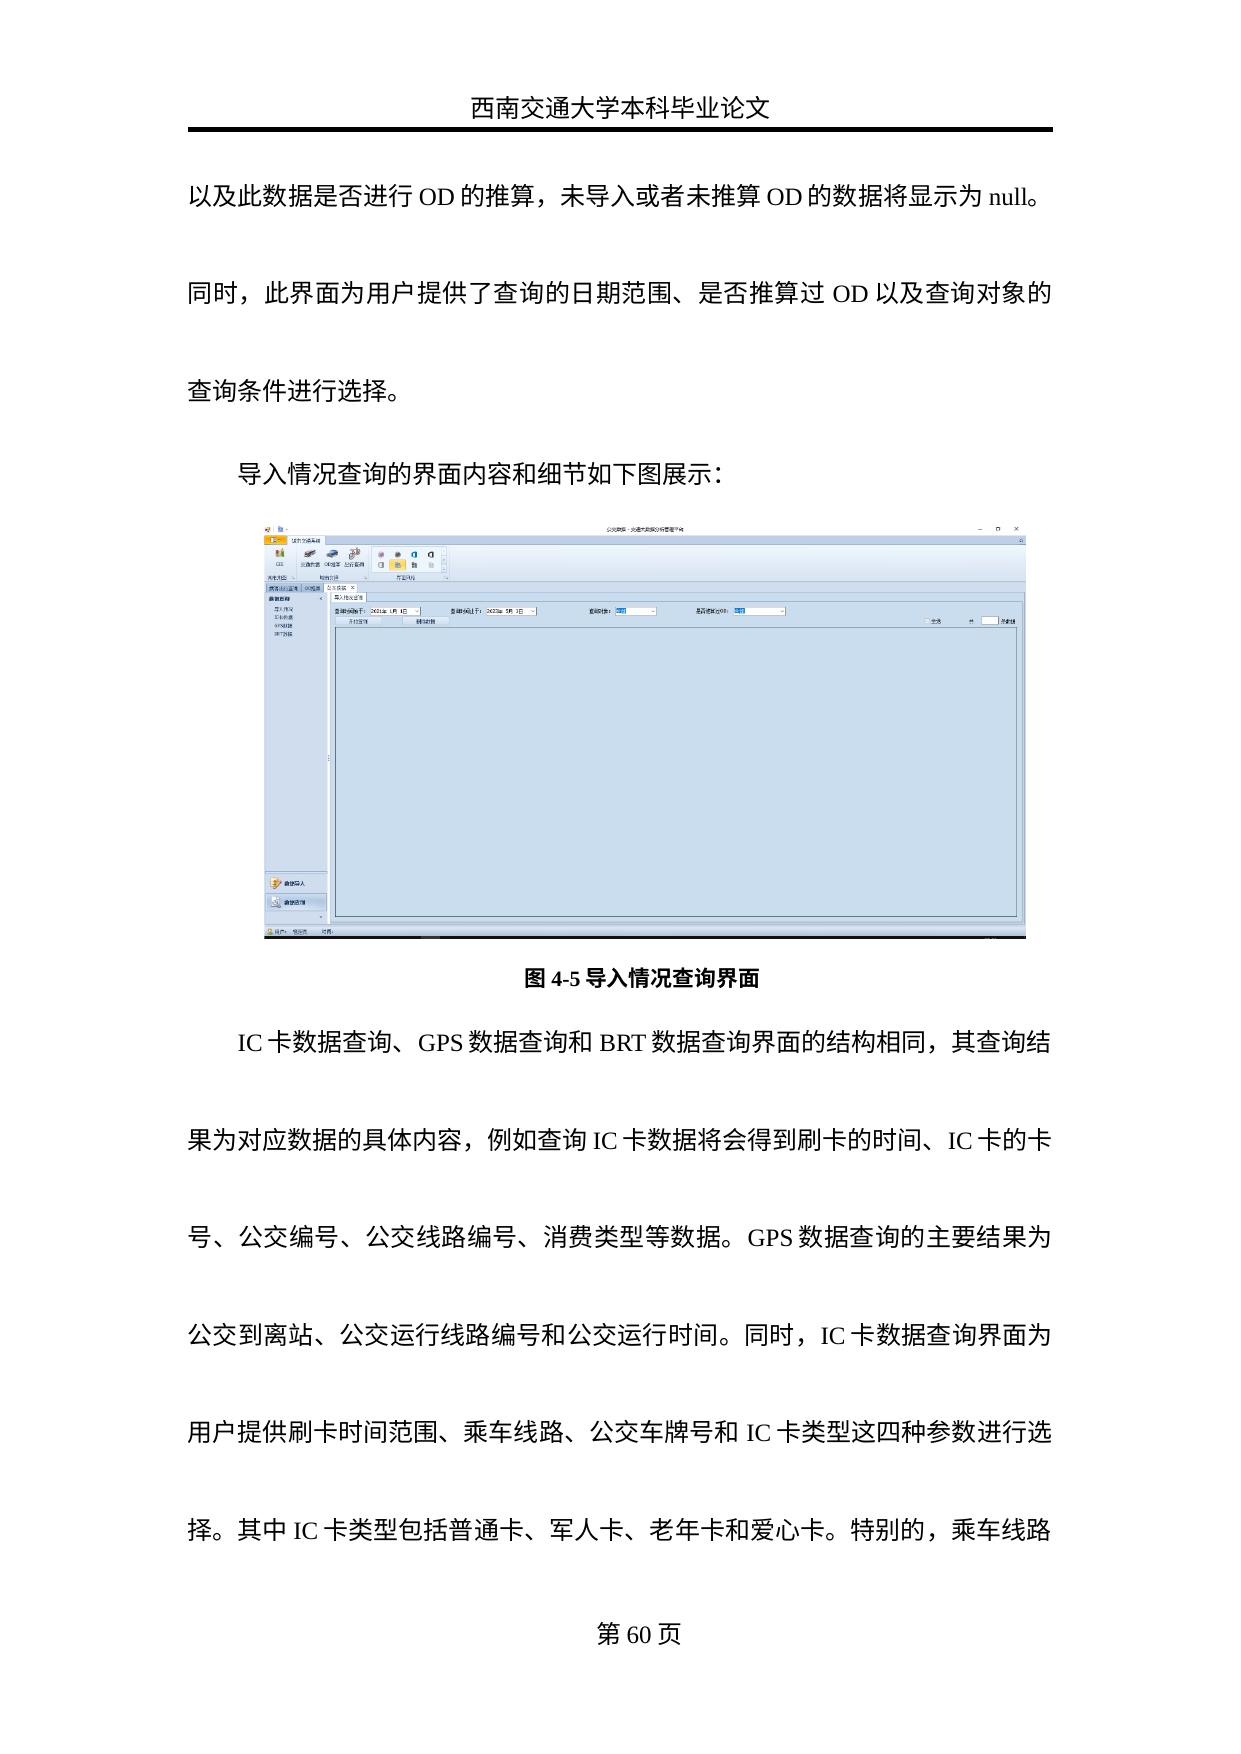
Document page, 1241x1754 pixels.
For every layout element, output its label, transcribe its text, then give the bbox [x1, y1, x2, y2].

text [187, 162, 1053, 422]
text 图 4-5导入情况查询界面 [187, 960, 1053, 993]
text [187, 1008, 1053, 1561]
text 导入情况查询的界面内容和细节如下图展示： [187, 440, 1053, 505]
picture [264, 523, 1026, 939]
